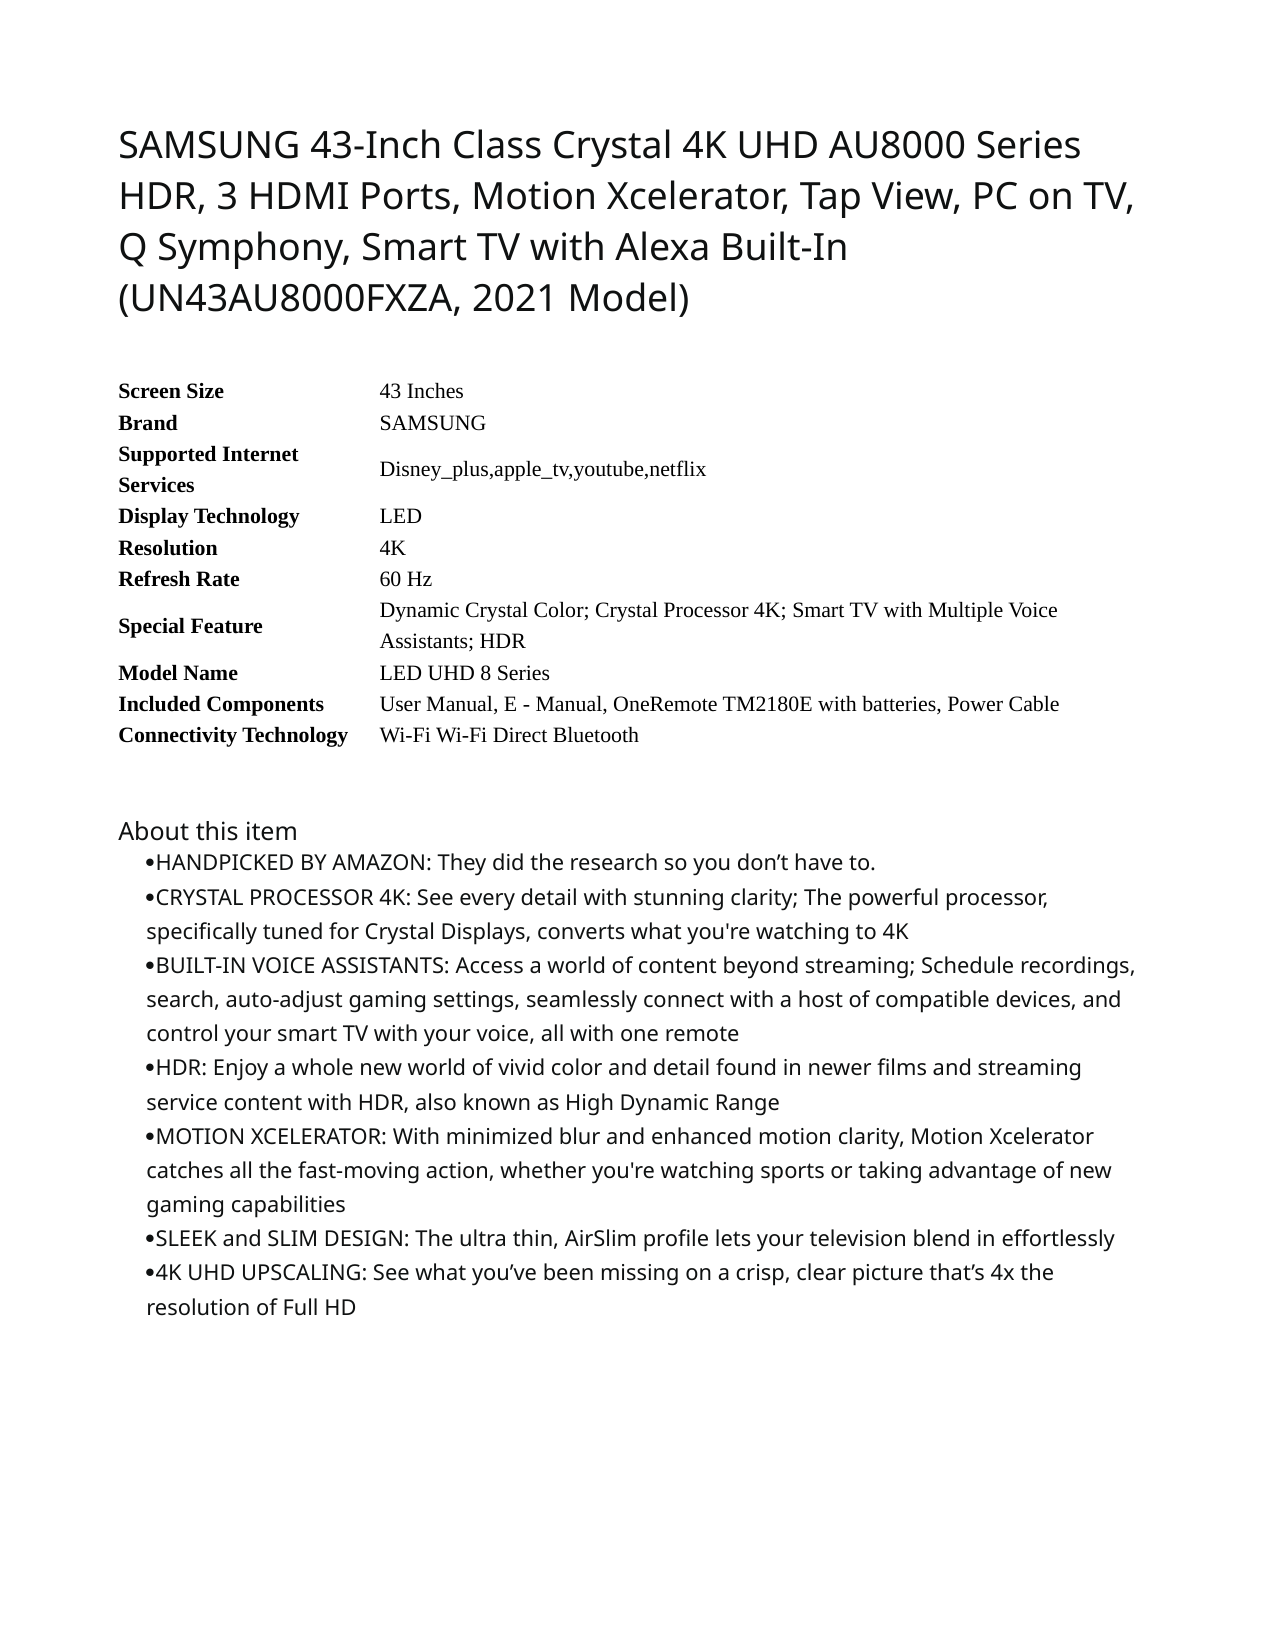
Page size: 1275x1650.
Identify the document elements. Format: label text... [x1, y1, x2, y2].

table_cell LED [379, 497, 1157, 528]
table_cell Brand [118, 404, 379, 435]
table_cell Resolution [118, 529, 379, 560]
table_cell Disney_plus,apple_tv,youtube,netflix [379, 435, 1157, 497]
subtitle About this item [118, 797, 1157, 847]
table_cell Special Feature [118, 591, 379, 653]
table_cell Model Name [118, 654, 379, 685]
table_cell 4K [379, 529, 1157, 560]
table_cell 60 Hz [379, 560, 1157, 591]
list HDR: Enjoy a whole new world of vivid color and detail found in newer films and streaming service content with HDR, also known as High Dynamic Range [146, 1052, 1157, 1116]
table_cell User Manual, E - Manual, OneRemote TM2180E with batteries, Power Cable [379, 685, 1157, 716]
table_cell Dynamic Crystal Color; Crystal Processor 4K; Smart TV with Multiple Voice Assistants; HDR [379, 591, 1157, 653]
table_cell Connectivity Technology [118, 716, 379, 747]
table_cell Refresh Rate [118, 560, 379, 591]
table_header 43 Inches [379, 372, 1157, 403]
table_cell LED UHD 8 Series [379, 654, 1157, 685]
table_cell Display Technology [118, 497, 379, 528]
list SLEEK and SLIM DESIGN: The ultra thin, AirSlim profile lets your television blend in effortlessly [146, 1223, 1157, 1253]
list BUILT-IN VOICE ASSISTANTS: Access a world of content beyond streaming; Schedule recordings, search, auto-adjust gaming settings, seamlessly connect with a host of compatible devices, and control your smart TV with your voice, all with one remote [146, 950, 1157, 1048]
table_cell SAMSUNG [379, 404, 1157, 435]
table_cell Supported Internet Services [118, 435, 379, 497]
subtitle SAMSUNG 43-Inch Class Crystal 4K UHD AU8000 Series HDR, 3 HDMI Ports, Motion Xcelerator, Tap View, PC on TV, Q Symphony, Smart TV with Alexa Built-In (UN43AU8000FXZA, 2021 Model) [118, 118, 1157, 322]
list HANDPICKED BY AMAZON: They did the research so you don’t have to. [146, 847, 1157, 877]
list CRYSTAL PROCESSOR 4K: See every detail with stunning clarity; The powerful processor, specifically tuned for Crystal Displays, converts what you're watching to 4K [146, 881, 1157, 945]
table_cell Wi-Fi Wi-Fi Direct Bluetooth [379, 716, 1157, 747]
table_cell Included Components [118, 685, 379, 716]
table_header Screen Size [118, 372, 379, 403]
list MOTION XCELERATOR: With minimized blur and enhanced motion clarity, Motion Xcelerator catches all the fast-moving action, whether you're watching sports or taking advantage of new gaming capabilities [146, 1121, 1157, 1219]
list 4K UHD UPSCALING: See what you’ve been missing on a crisp, clear picture that’s 4x the resolution of Full HD [146, 1257, 1157, 1321]
